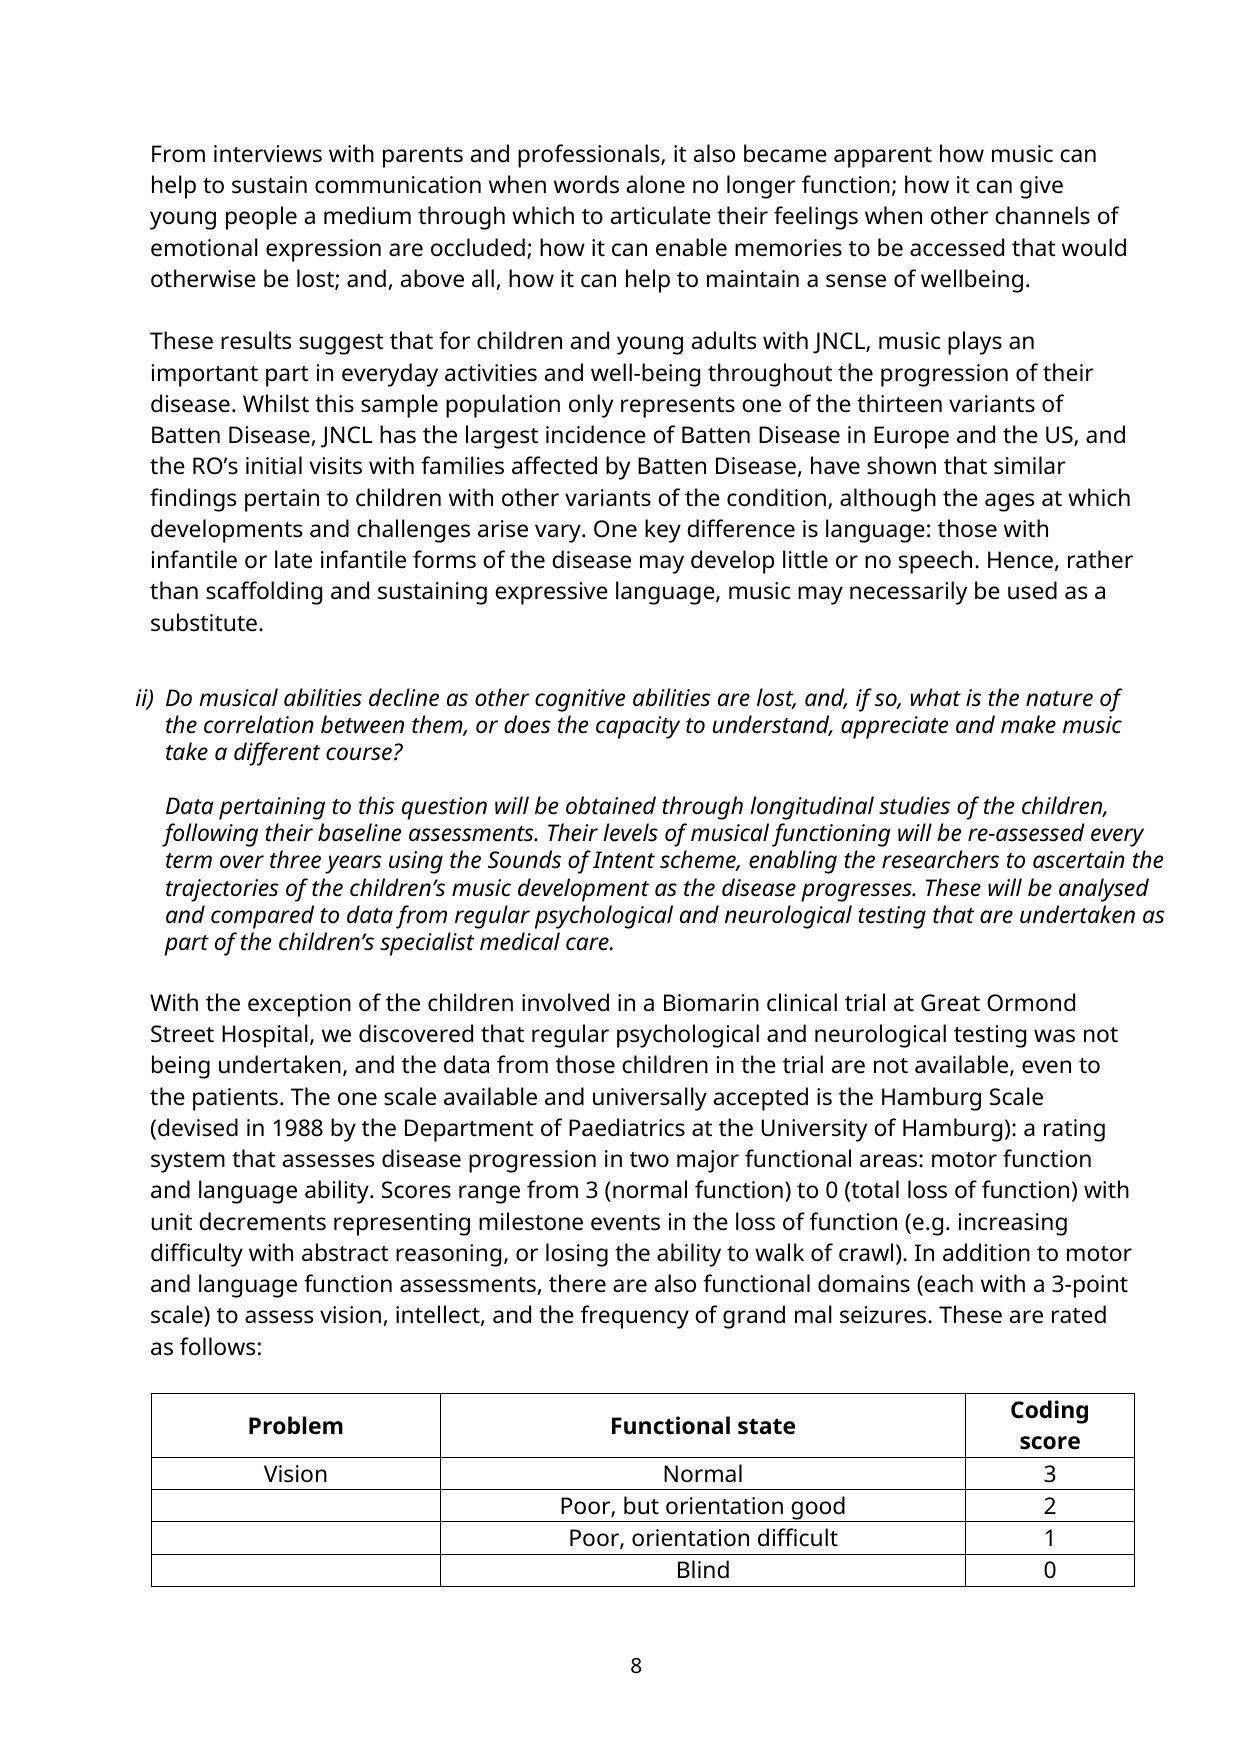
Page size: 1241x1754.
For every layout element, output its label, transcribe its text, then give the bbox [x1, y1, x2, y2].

table_cell [152, 1490, 440, 1521]
table_cell Poor, orientation difficult [441, 1522, 965, 1553]
table_cell 2 [966, 1490, 1134, 1521]
text With the exception of the children involved in a Biomarin clinical trial at Great Ormond Street Hospital, we discovered that regular psychological and neurological testing was not being undertaken, and the data from those children in the trial are not available, even to the patients. The one scale available and universally accepted is the Hamburg Scale (devised in 1988 by the Department of Paediatrics at the University of Hamburg): a rating system that assesses disease progression in two major functional areas: motor function and language ability. Scores range from 3 (normal function) to 0 (total loss of function) with unit decrements representing milestone events in the loss of function (e.g. increasing difficulty with abstract reasoning, or losing the ability to walk of crawl). In addition to motor and language function assessments, there are also functional domains (each with a 3-point scale) to assess vision, intellect, and the frequency of grand mal seizures. These are rated as follows: [150, 987, 1137, 1362]
table_cell [152, 1522, 440, 1553]
table_cell Vision [152, 1458, 440, 1489]
table_cell [152, 1555, 440, 1586]
table_header Coding score [966, 1394, 1134, 1457]
text Data pertaining to this question will be obtained through longitudinal studies of the children, following their baseline assessments. Their levels of musical functioning will be re-assessed every term over three years using the Sounds of Intent scheme, enabling the researchers to ascertain the trajectories of the children’s music development as the disease progresses. These will be analysed and compared to data from regular psychological and neurological testing that are undertaken as part of the children’s specialist medical care. [165, 793, 1186, 956]
table_cell 0 [966, 1555, 1134, 1586]
table_cell 1 [966, 1522, 1134, 1553]
table_header Functional state [441, 1394, 965, 1457]
table_header Problem [152, 1394, 440, 1457]
table_cell Poor, but orientation good [441, 1490, 965, 1521]
table_cell Normal [441, 1458, 965, 1489]
table_cell 3 [966, 1458, 1134, 1489]
list Do musical abilities decline as other cognitive abilities are lost, and, if so, what is the nature of the correlation between them, or does the capacity to understand, appreciate and make music take a different course? [135, 685, 1137, 766]
list These results suggest that for children and young adults with JNCL, music plays an important part in everyday activities and well-being throughout the progression of their disease. Whilst this sample population only represents one of the thirteen variants of Batten Disease, JNCL has the largest incidence of Batten Disease in Europe and the US, and the RO’s initial visits with families affected by Batten Disease, have shown that similar findings pertain to children with other variants of the condition, although the ages at which developments and challenges arise vary. One key difference is language: those with infantile or late infantile forms of the disease may develop little or no speech. Hence, rather than scaffolding and sustaining expressive language, music may necessarily be used as a substitute. [150, 325, 1137, 638]
list From interviews with parents and professionals, it also became apparent how music can help to sustain communication when words alone no longer function; how it can give young people a medium through which to articulate their feelings when other channels of emotional expression are occluded; how it can enable memories to be accessed that would otherwise be lost; and, above all, how it can help to maintain a sense of wellbeing. [150, 138, 1137, 294]
table_cell Blind [441, 1555, 965, 1586]
